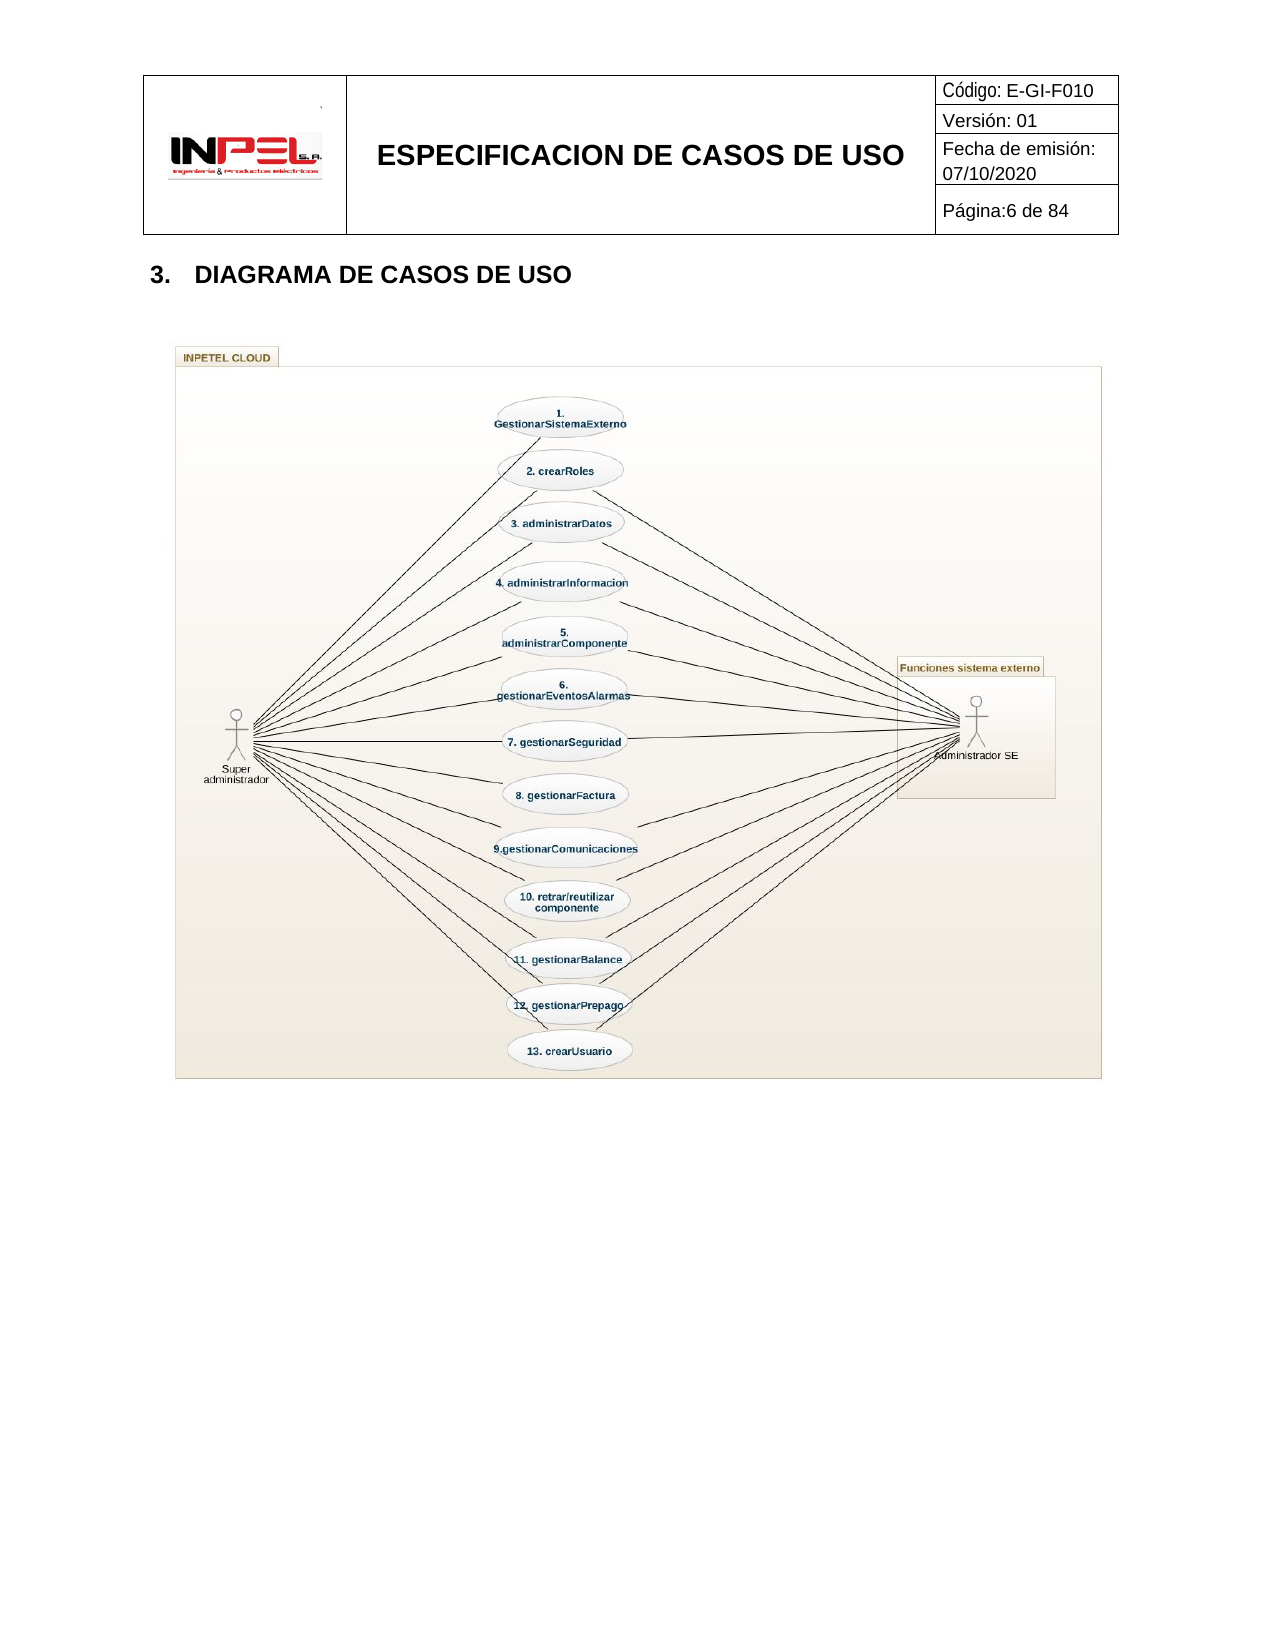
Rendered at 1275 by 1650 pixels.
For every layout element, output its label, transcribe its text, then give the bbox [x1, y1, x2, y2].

subtitle DIAGRAMA DE CASOS DE USO [150, 260, 1125, 289]
picture [150, 321, 1125, 1103]
picture [167, 106, 323, 204]
